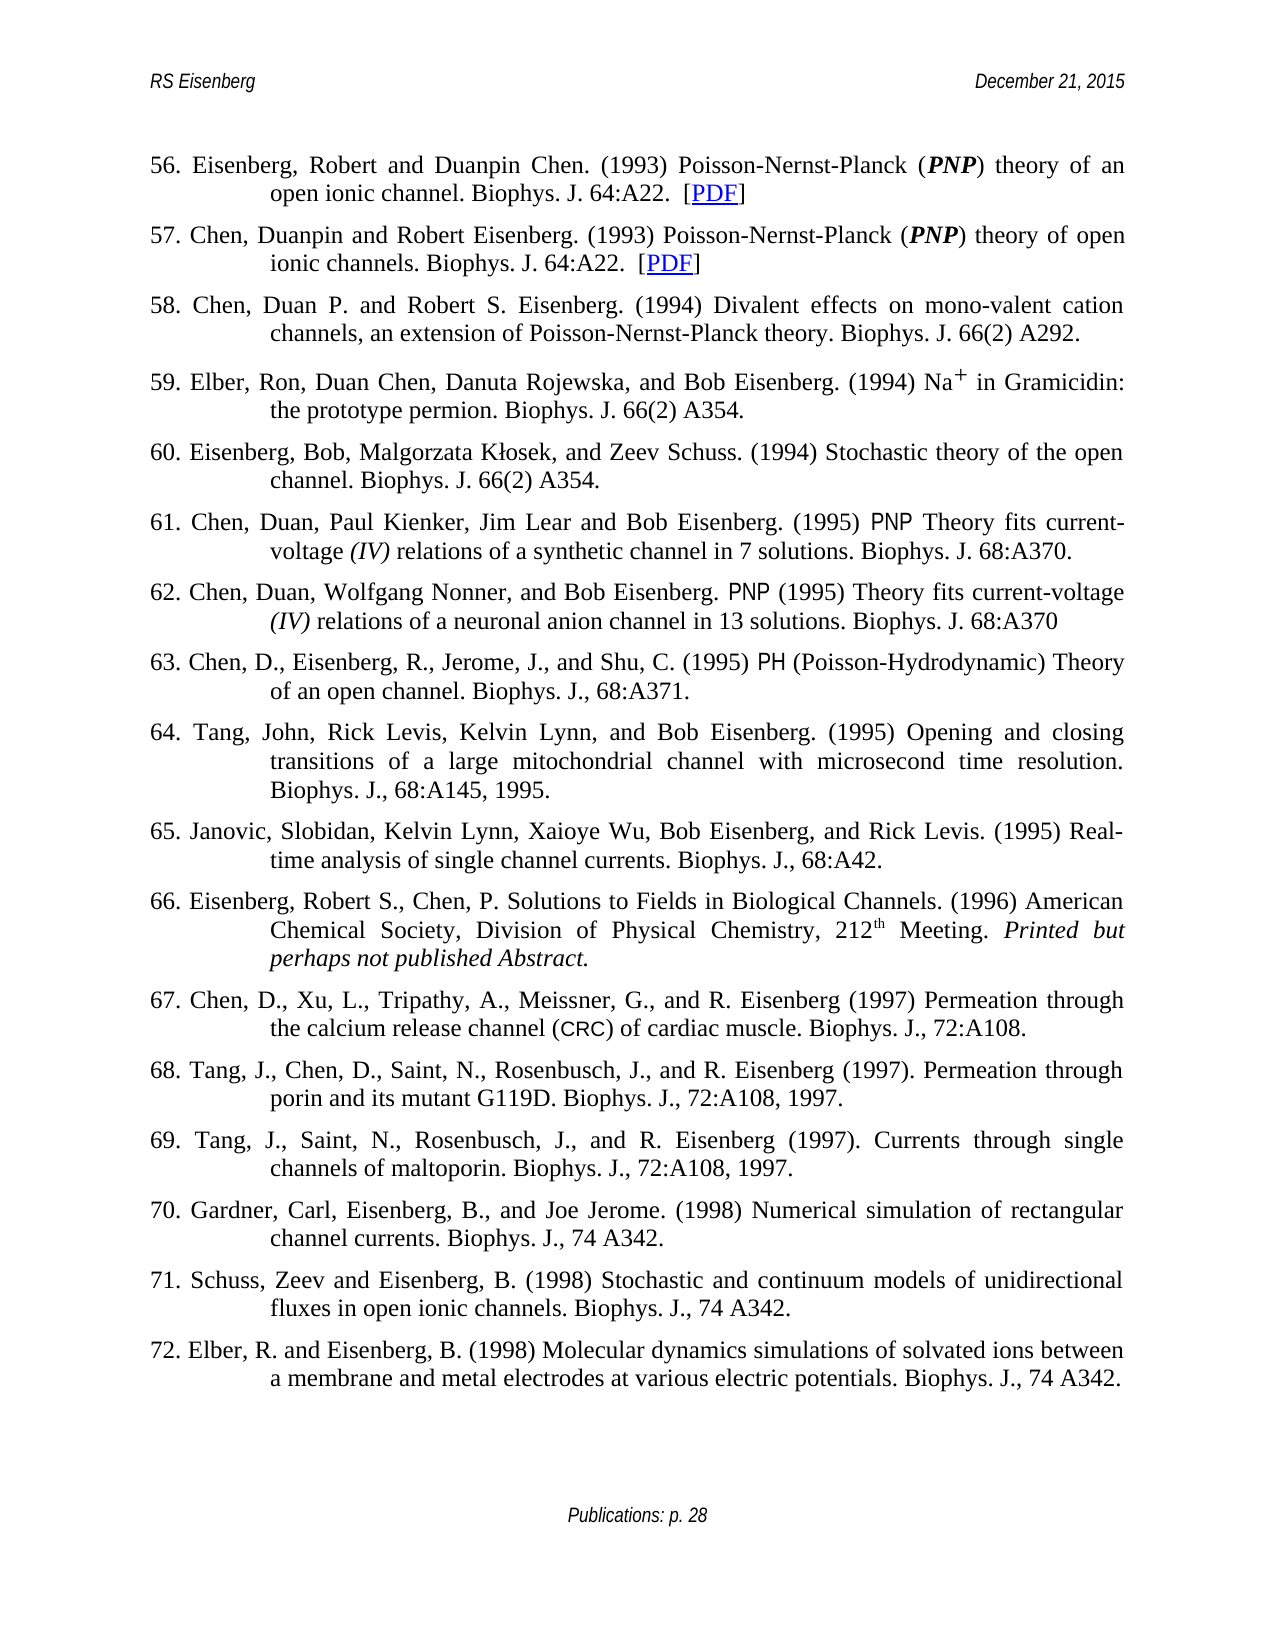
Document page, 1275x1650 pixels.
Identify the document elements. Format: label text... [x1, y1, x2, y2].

text 56. Eisenberg, Robert and Duanpin Chen. (1993) Poisson-Nernst-Planck (PNP) theory of an open ionic channel. Biophys. J. 64:A22. [PDF] [150, 150, 1125, 207]
text 58. Chen, Duan P. and Robert S. Eisenberg. (1994) Divalent effects on mono-valent cation channels, an extension of Poisson-Nernst-Planck theory. Biophys. J. 66(2) A292. [150, 290, 1125, 347]
text 61. Chen, Duan, Paul Kienker, Jim Lear and Bob Eisenberg. (1995) PNP Theory fits current-voltage (IV) relations of a synthetic channel in 7 solutions. Biophys. J. 68:A370. [150, 507, 1125, 564]
text 69. Tang, J., Saint, N., Rosenbusch, J., and R. Eisenberg (1997). Currents through single channels of maltoporin. Biophys. J., 72:A108, 1997. [150, 1125, 1125, 1182]
text 65. Janovic, Slobidan, Kelvin Lynn, Xaioye Wu, Bob Eisenberg, and Rick Levis. (1995) Real-time analysis of single channel currents. Biophys. J., 68:A42. [150, 816, 1125, 873]
text 72. Elber, R. and Eisenberg, B. (1998) Molecular dynamics simulations of solvated ions between a membrane and metal electrodes at various electric potentials. Biophys. J., 74 A342. [150, 1335, 1125, 1392]
text 57. Chen, Duanpin and Robert Eisenberg. (1993) Poisson-Nernst-Planck (PNP) theory of open ionic channels. Biophys. J. 64:A22. [PDF] [150, 220, 1125, 277]
text 71. Schuss, Zeev and Eisenberg, B. (1998) Stochastic and continuum models of unidirectional fluxes in open ionic channels. Biophys. J., 74 A342. [150, 1265, 1125, 1322]
text 68. Tang, J., Chen, D., Saint, N., Rosenbusch, J., and R. Eisenberg (1997). Permeation through porin and its mutant G119D. Biophys. J., 72:A108, 1997. [150, 1055, 1125, 1112]
text 62. Chen, Duan, Wolfgang Nonner, and Bob Eisenberg. PNP (1995) Theory fits current-voltage (IV) relations of a neuronal anion channel in 13 solutions. Biophys. J. 68:A370 [150, 577, 1125, 634]
text 67. Chen, D., Xu, L., Tripathy, A., Meissner, G., and R. Eisenberg (1997) Permeation through the calcium release channel (CRC) of cardiac muscle. Biophys. J., 72:A108. [150, 985, 1125, 1042]
text 59. Elber, Ron, Duan Chen, Danuta Rojewska, and Bob Eisenberg. (1994) Na+ in Gramicidin: the prototype permion. Biophys. J. 66(2) A354. [150, 360, 1125, 424]
text 64. Tang, John, Rick Levis, Kelvin Lynn, and Bob Eisenberg. (1995) Opening and closing transitions of a large mitochondrial channel with microsecond time resolution. Biophys. J., 68:A145, 1995. [150, 717, 1125, 803]
text 66. Eisenberg, Robert S., Chen, P. Solutions to Fields in Biological Channels. (1996) American Chemical Society, Division of Physical Chemistry, 212th Meeting. Printed but perhaps not published Abstract. [150, 886, 1125, 972]
text 60. Eisenberg, Bob, Malgorzata Kłosek, and Zeev Schuss. (1994) Stochastic theory of the open channel. Biophys. J. 66(2) A354. [150, 437, 1125, 494]
text 63. Chen, D., Eisenberg, R., Jerome, J., and Shu, C. (1995) PH (Poisson-Hydrodynamic) Theory of an open channel. Biophys. J., 68:A371. [150, 647, 1125, 705]
text 70. Gardner, Carl, Eisenberg, B., and Joe Jerome. (1998) Numerical simulation of rectangular channel currents. Biophys. J., 74 A342. [150, 1195, 1125, 1252]
